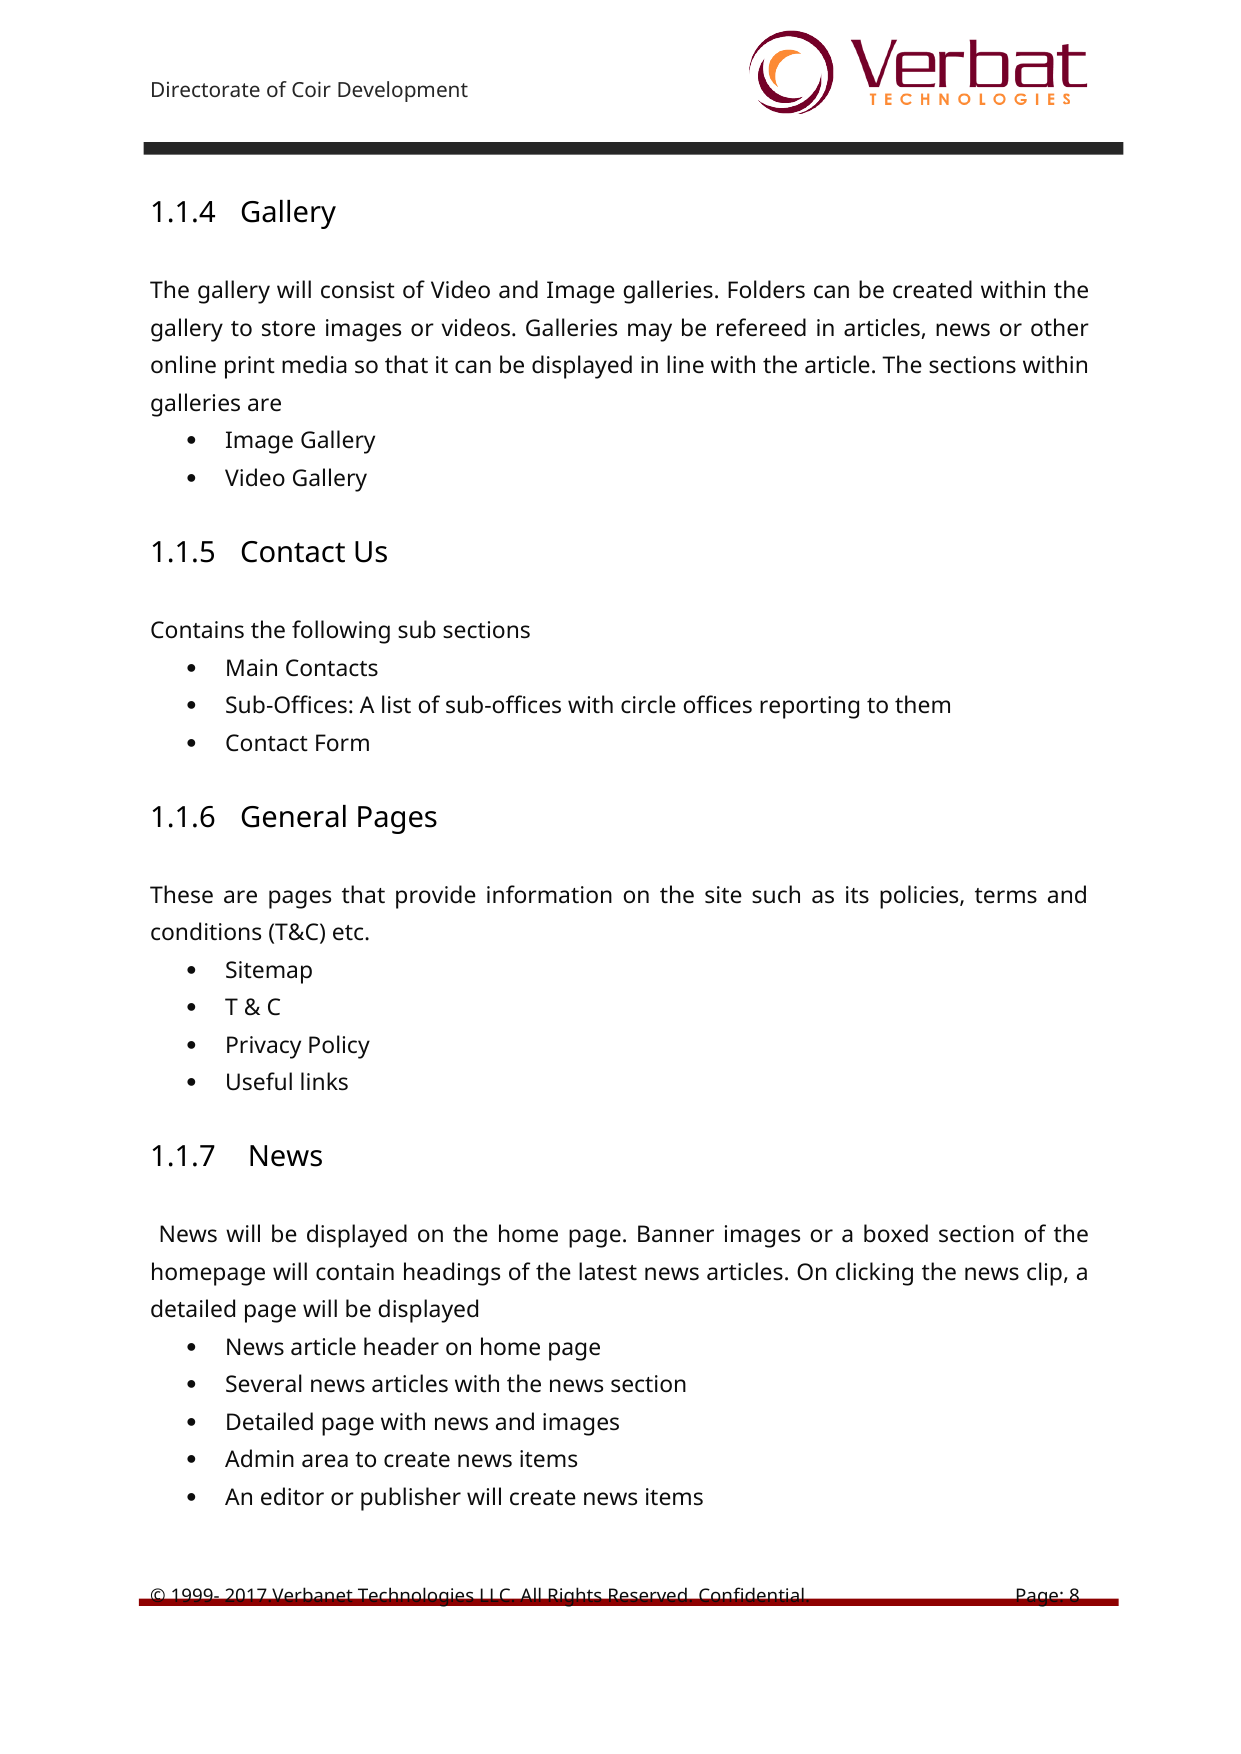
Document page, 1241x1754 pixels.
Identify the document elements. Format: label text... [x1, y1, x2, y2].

list Several news articles with the news section [187, 1363, 1090, 1400]
text These are pages that provide information on the site such as its policies, terms and conditions (T&C) etc. [150, 873, 1090, 948]
picture [745, 26, 1089, 114]
subtitle Contact Us [150, 531, 1090, 571]
list Contact Form [187, 721, 1090, 758]
text Contains the following sub sections [150, 608, 1090, 646]
text The gallery will consist of Video and Image galleries. Folders can be created within the gallery to store images or videos. Galleries may be refereed in articles, news or other online print media so that it can be displayed in line with the article. The sections within galleries are [150, 269, 1090, 419]
text News will be displayed on the home page. Banner images or a boxed section of the homepage will contain headings of the latest news articles. On clicking the news clip, a detailed page will be displayed [150, 1213, 1090, 1325]
list News article header on home page [187, 1325, 1090, 1363]
list T & C [187, 986, 1090, 1023]
list Image Gallery [187, 419, 1090, 456]
subtitle News [150, 1136, 1090, 1175]
list Sub-Offices: A list of sub-offices with circle offices reporting to them [187, 683, 1090, 721]
list Admin area to create news items [187, 1438, 1090, 1475]
subtitle Gallery [150, 192, 1090, 231]
list Detailed page with news and images [187, 1400, 1090, 1438]
list Video Gallery [187, 456, 1090, 494]
list Main Contacts [187, 646, 1090, 683]
subtitle General Pages [150, 796, 1090, 836]
list Useful links [187, 1061, 1090, 1098]
list An editor or publisher will create news items [187, 1475, 1090, 1513]
list Privacy Policy [187, 1023, 1090, 1061]
list Sitemap [187, 948, 1090, 986]
